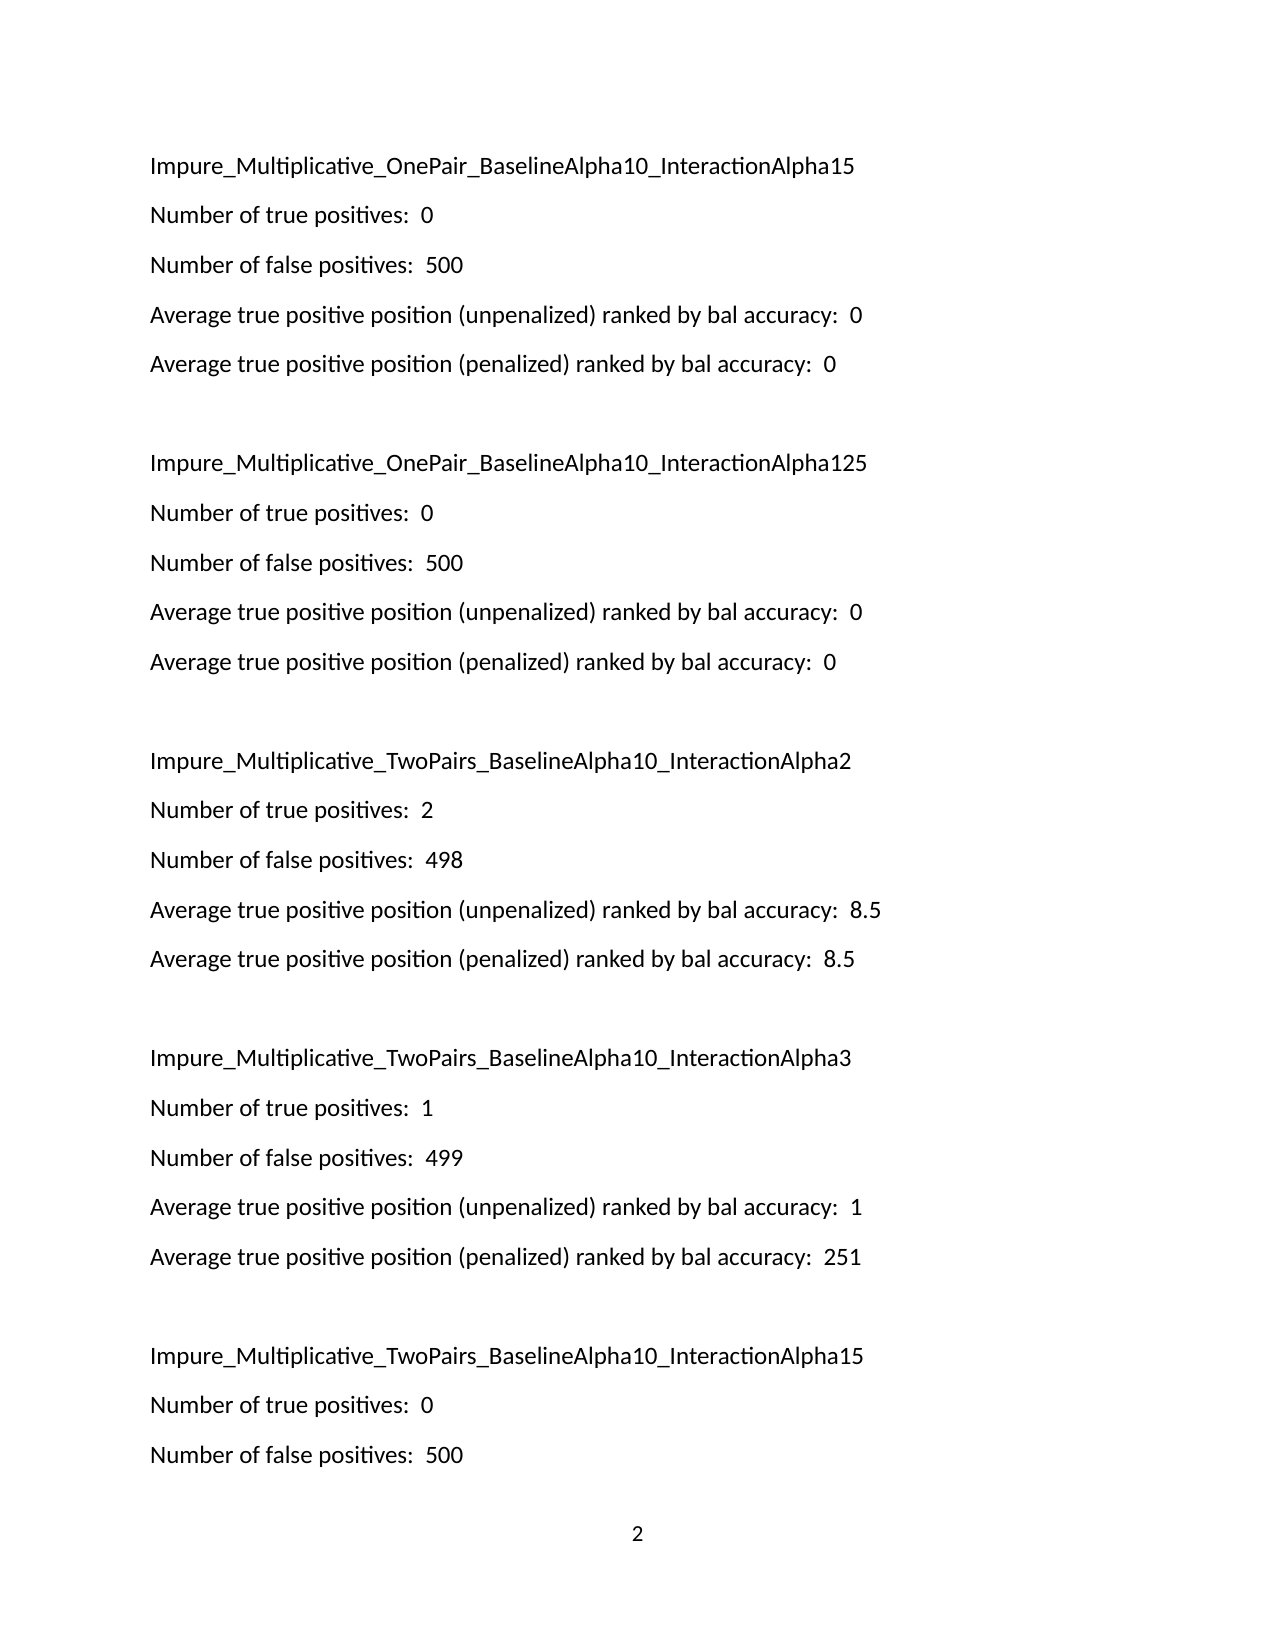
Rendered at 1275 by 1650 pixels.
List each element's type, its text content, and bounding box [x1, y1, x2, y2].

text Number of false positives: 500 [150, 249, 1125, 280]
text Average true positive position (penalized) ranked by bal accuracy: 0 [150, 348, 1125, 379]
text Number of false positives: 499 [150, 1142, 1125, 1172]
text Number of false positives: 500 [150, 547, 1125, 577]
text Average true positive position (unpenalized) ranked by bal accuracy: 0 [150, 596, 1125, 627]
text Number of false positives: 500 [150, 1439, 1125, 1470]
text Number of true positives: 1 [150, 1092, 1125, 1123]
text Average true positive position (penalized) ranked by bal accuracy: 251 [150, 1241, 1125, 1271]
text Average true positive position (penalized) ranked by bal accuracy: 0 [150, 646, 1125, 676]
text Average true positive position (penalized) ranked by bal accuracy: 8.5 [150, 943, 1125, 974]
text Number of true positives: 0 [150, 497, 1125, 528]
text Impure_Multiplicative_OnePair_BaselineAlpha10_InteractionAlpha125 [150, 447, 1125, 478]
text Number of true positives: 0 [150, 199, 1125, 230]
text Number of true positives: 0 [150, 1389, 1125, 1420]
text Impure_Multiplicative_TwoPairs_BaselineAlpha10_InteractionAlpha2 [150, 745, 1125, 776]
text Average true positive position (unpenalized) ranked by bal accuracy: 8.5 [150, 894, 1125, 924]
text Impure_Multiplicative_TwoPairs_BaselineAlpha10_InteractionAlpha3 [150, 1042, 1125, 1073]
text Impure_Multiplicative_OnePair_BaselineAlpha10_InteractionAlpha15 [150, 150, 1125, 181]
text Average true positive position (unpenalized) ranked by bal accuracy: 1 [150, 1191, 1125, 1222]
text Impure_Multiplicative_TwoPairs_BaselineAlpha10_InteractionAlpha15 [150, 1340, 1125, 1371]
text Number of false positives: 498 [150, 844, 1125, 875]
text Number of true positives: 2 [150, 794, 1125, 825]
text Average true positive position (unpenalized) ranked by bal accuracy: 0 [150, 299, 1125, 329]
